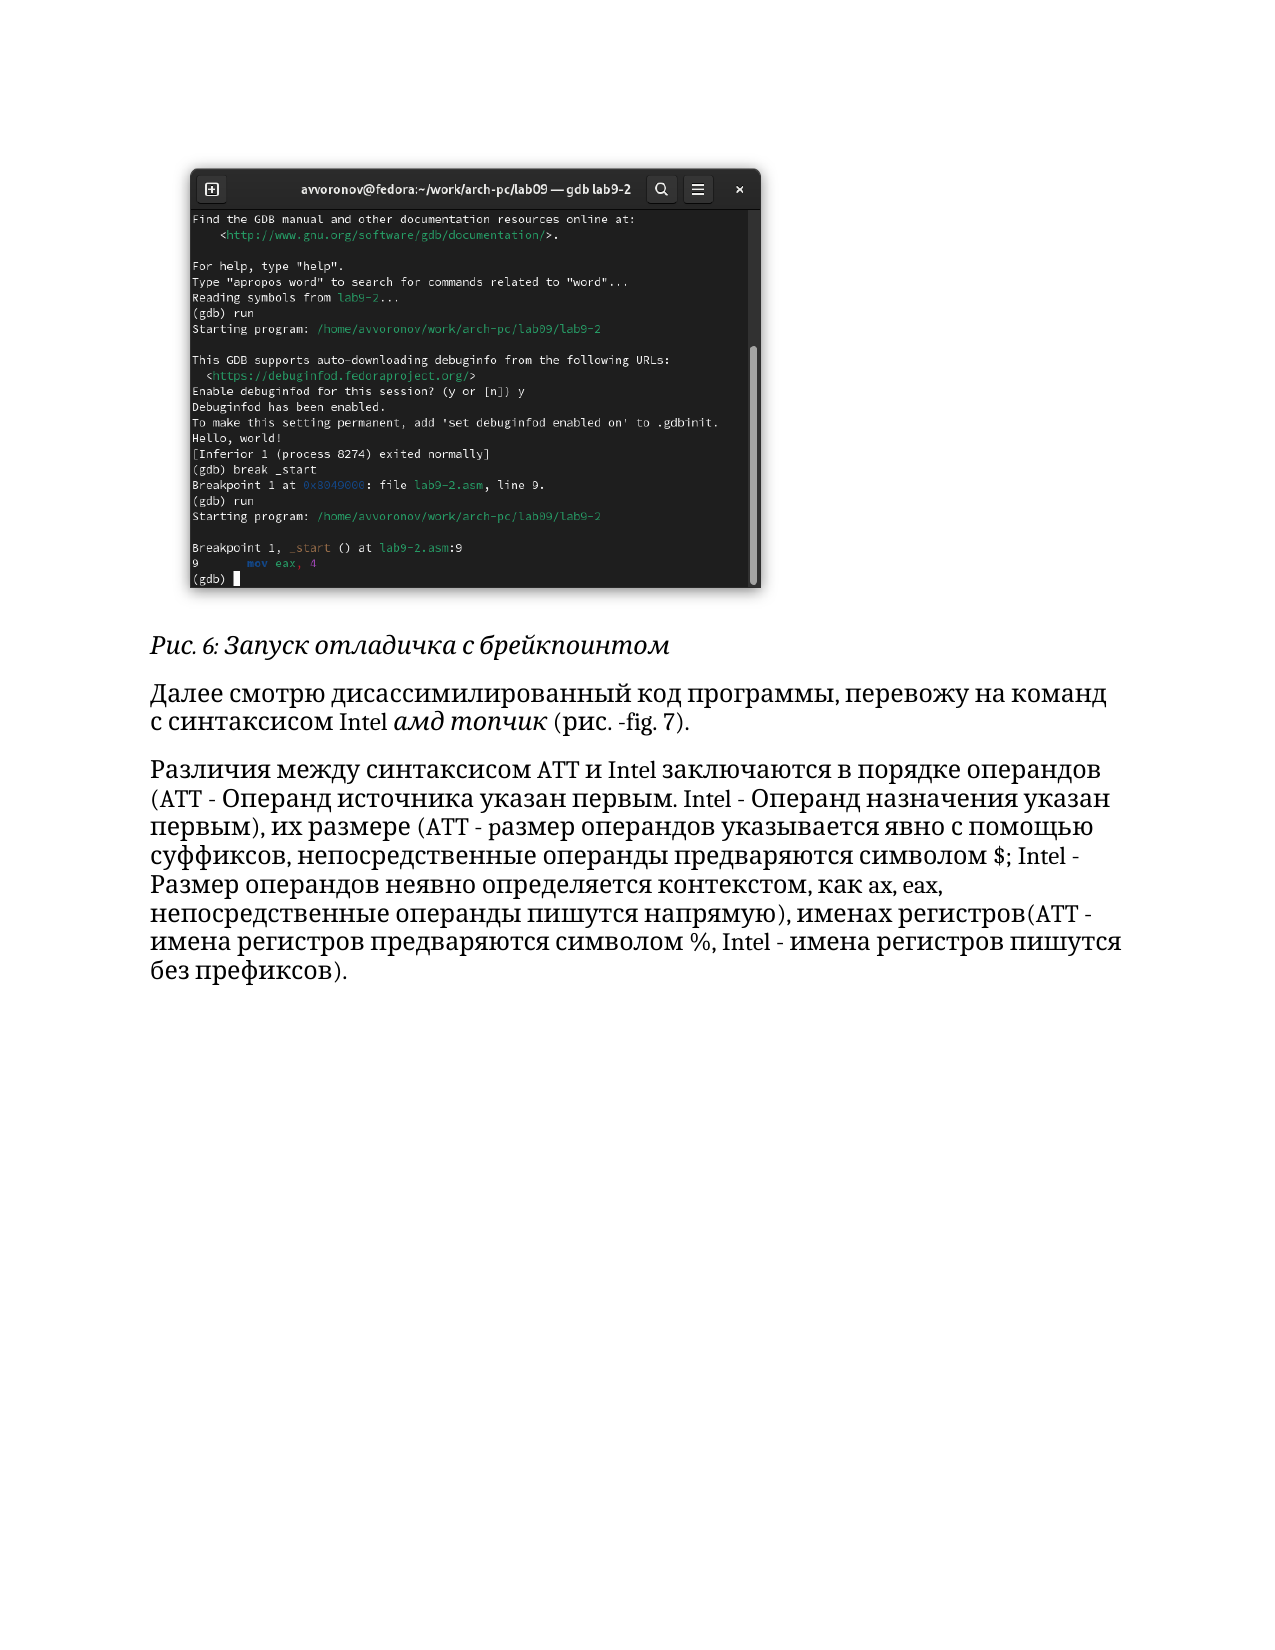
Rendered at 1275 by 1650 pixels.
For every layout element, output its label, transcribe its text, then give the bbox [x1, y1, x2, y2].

text Рис. 6: Запуск отладичка с брейкпоинтом [150, 632, 1125, 661]
picture [168, 150, 782, 612]
text Далее смотрю дисассимилированный код программы, перевожу на команд с синтаксисом Intel амд топчик (рис. -fig. 7). [150, 679, 1125, 737]
text Различия между синтаксисом ATT и Intel заключаются в порядке операндов (ATT - Операнд источника указан первым. Intel - Операнд назначения указан первым), их размере (ATT - pазмер операндов указывается явно с помощью суффиксов, непосредственные операнды предваряются символом $; Intel - Размер операндов неявно определяется контекстом, как ax, eax, непосредственные операнды пишутся напрямую), именах регистров(ATT - имена регистров предваряются символом %, Intel - имена регистров пишутся без префиксов). [150, 756, 1125, 986]
